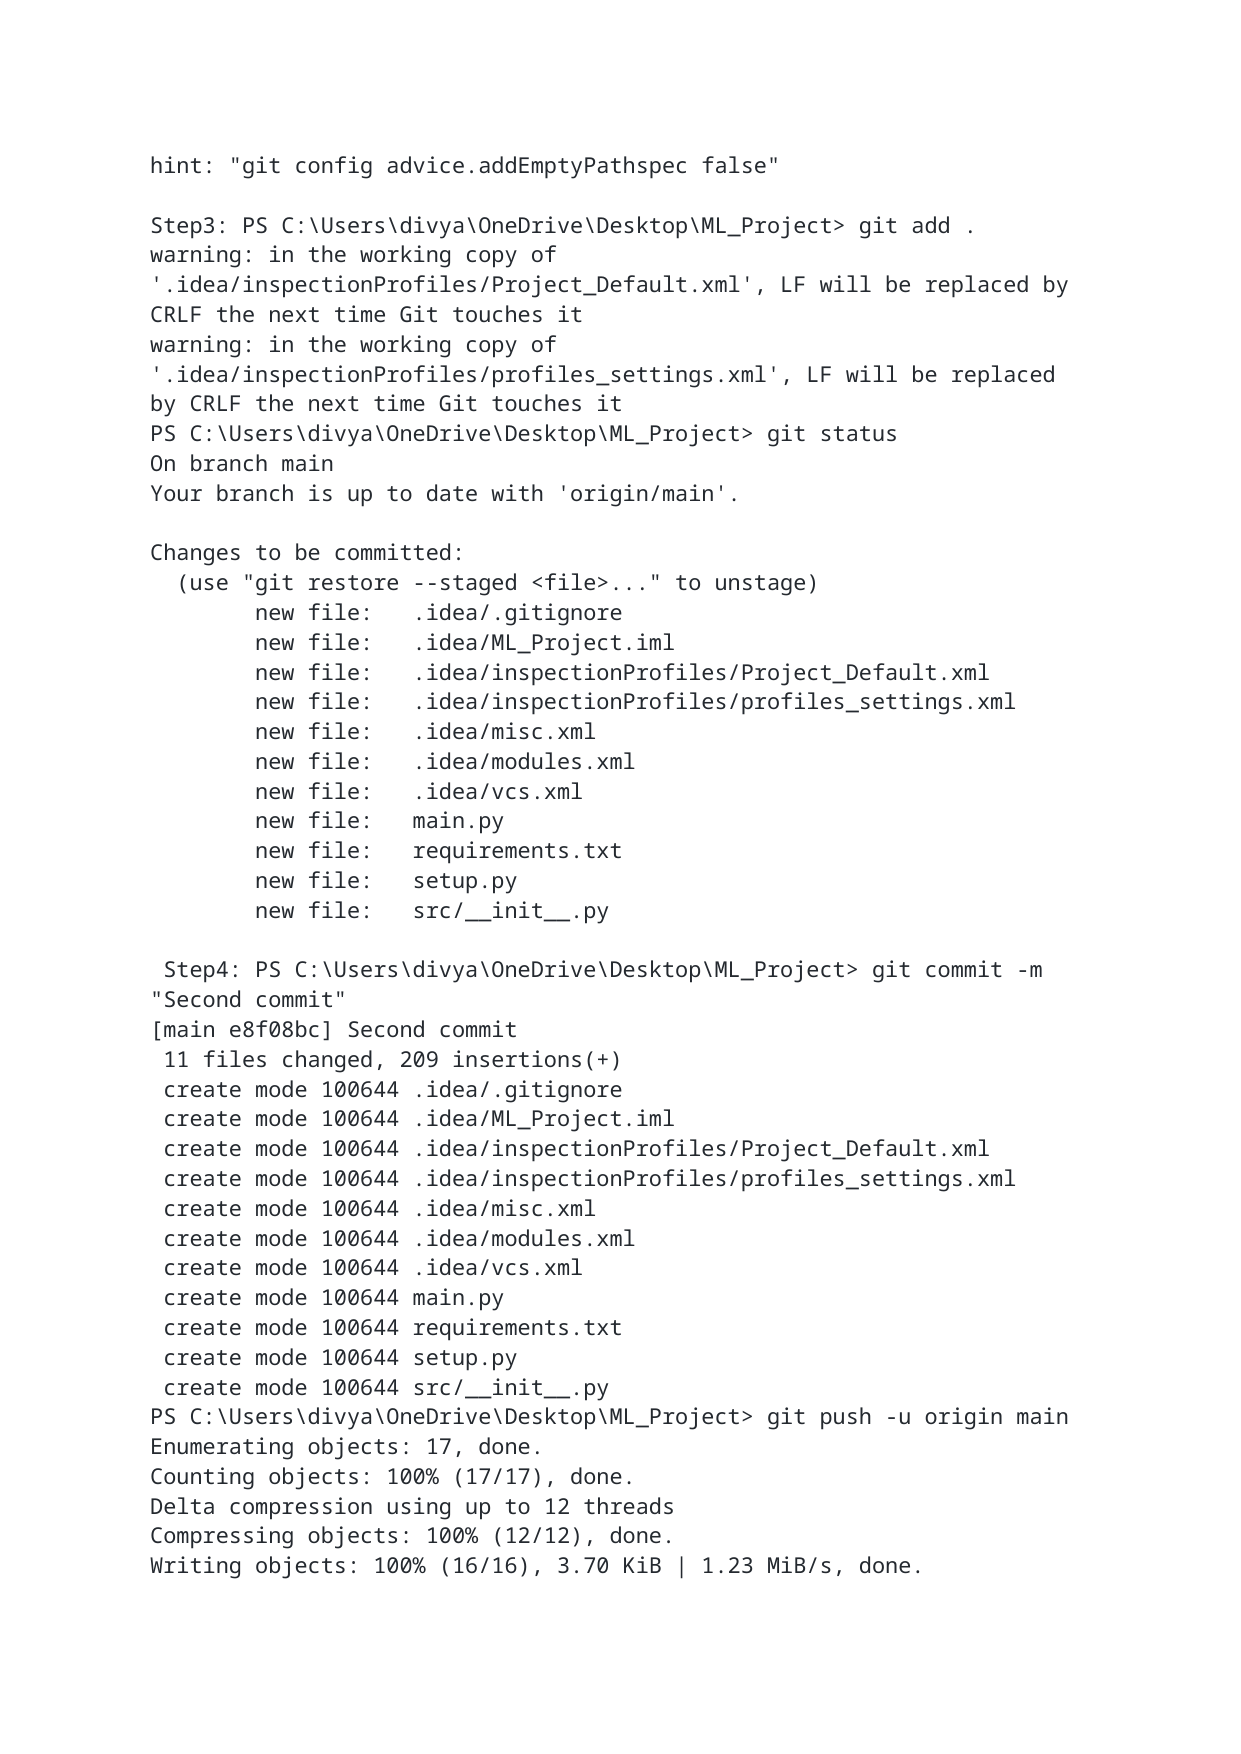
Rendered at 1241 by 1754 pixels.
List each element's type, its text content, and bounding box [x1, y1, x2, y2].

text [main e8f08bc] Second commit [150, 1014, 1090, 1044]
text create mode 100644 .idea/ML_Project.iml [150, 1103, 1090, 1133]
text new file: setup.py [150, 865, 1090, 895]
text create mode 100644 setup.py [150, 1342, 1090, 1371]
text create mode 100644 .idea/inspectionProfiles/Project_Default.xml [150, 1133, 1090, 1163]
text Counting objects: 100% (17/17), done. [150, 1461, 1090, 1491]
text Changes to be committed: [150, 537, 1090, 567]
text create mode 100644 requirements.txt [150, 1312, 1090, 1342]
text create mode 100644 .idea/.gitignore [150, 1073, 1090, 1103]
text Your branch is up to date with 'origin/main'. [150, 478, 1090, 507]
text create mode 100644 .idea/misc.xml [150, 1193, 1090, 1222]
text Step3: PS C:\Users\divya\OneDrive\Desktop\ML_Project> git add . [150, 209, 1090, 239]
text warning: in the working copy of '.idea/inspectionProfiles/Project_Default.xml', LF will be replaced by CRLF the next time Git touches it [150, 239, 1090, 329]
text warning: in the working copy of '.idea/inspectionProfiles/profiles_settings.xml', LF will be replaced by CRLF the next time Git touches it [150, 329, 1090, 418]
text create mode 100644 main.py [150, 1282, 1090, 1312]
text new file: .idea/vcs.xml [150, 776, 1090, 805]
text create mode 100644 .idea/modules.xml [150, 1222, 1090, 1252]
text new file: .idea/inspectionProfiles/Project_Default.xml [150, 656, 1090, 686]
text new file: .idea/misc.xml [150, 716, 1090, 746]
text PS C:\Users\divya\OneDrive\Desktop\ML_Project> git push -u origin main [150, 1401, 1090, 1431]
text new file: .idea/modules.xml [150, 746, 1090, 776]
text create mode 100644 .idea/vcs.xml [150, 1252, 1090, 1282]
text new file: requirements.txt [150, 835, 1090, 865]
text (use "git restore --staged <file>..." to unstage) [150, 567, 1090, 597]
text Writing objects: 100% (16/16), 3.70 KiB | 1.23 MiB/s, done. [150, 1550, 1090, 1580]
text new file: .idea/ML_Project.iml [150, 627, 1090, 656]
text new file: .idea/inspectionProfiles/profiles_settings.xml [150, 686, 1090, 716]
text new file: .idea/.gitignore [150, 597, 1090, 627]
text create mode 100644 src/__init__.py [150, 1371, 1090, 1401]
text hint: "git config advice.addEmptyPathspec false" [150, 150, 1090, 180]
text new file: src/__init__.py [150, 895, 1090, 924]
text On branch main [150, 448, 1090, 478]
text create mode 100644 .idea/inspectionProfiles/profiles_settings.xml [150, 1163, 1090, 1193]
text Enumerating objects: 17, done. [150, 1431, 1090, 1461]
text Step4: PS C:\Users\divya\OneDrive\Desktop\ML_Project> git commit -m "Second commit" [150, 954, 1090, 1014]
text Compressing objects: 100% (12/12), done. [150, 1520, 1090, 1550]
text PS C:\Users\divya\OneDrive\Desktop\ML_Project> git status [150, 418, 1090, 448]
text Delta compression using up to 12 threads [150, 1491, 1090, 1520]
text 11 files changed, 209 insertions(+) [150, 1044, 1090, 1073]
text new file: main.py [150, 805, 1090, 835]
